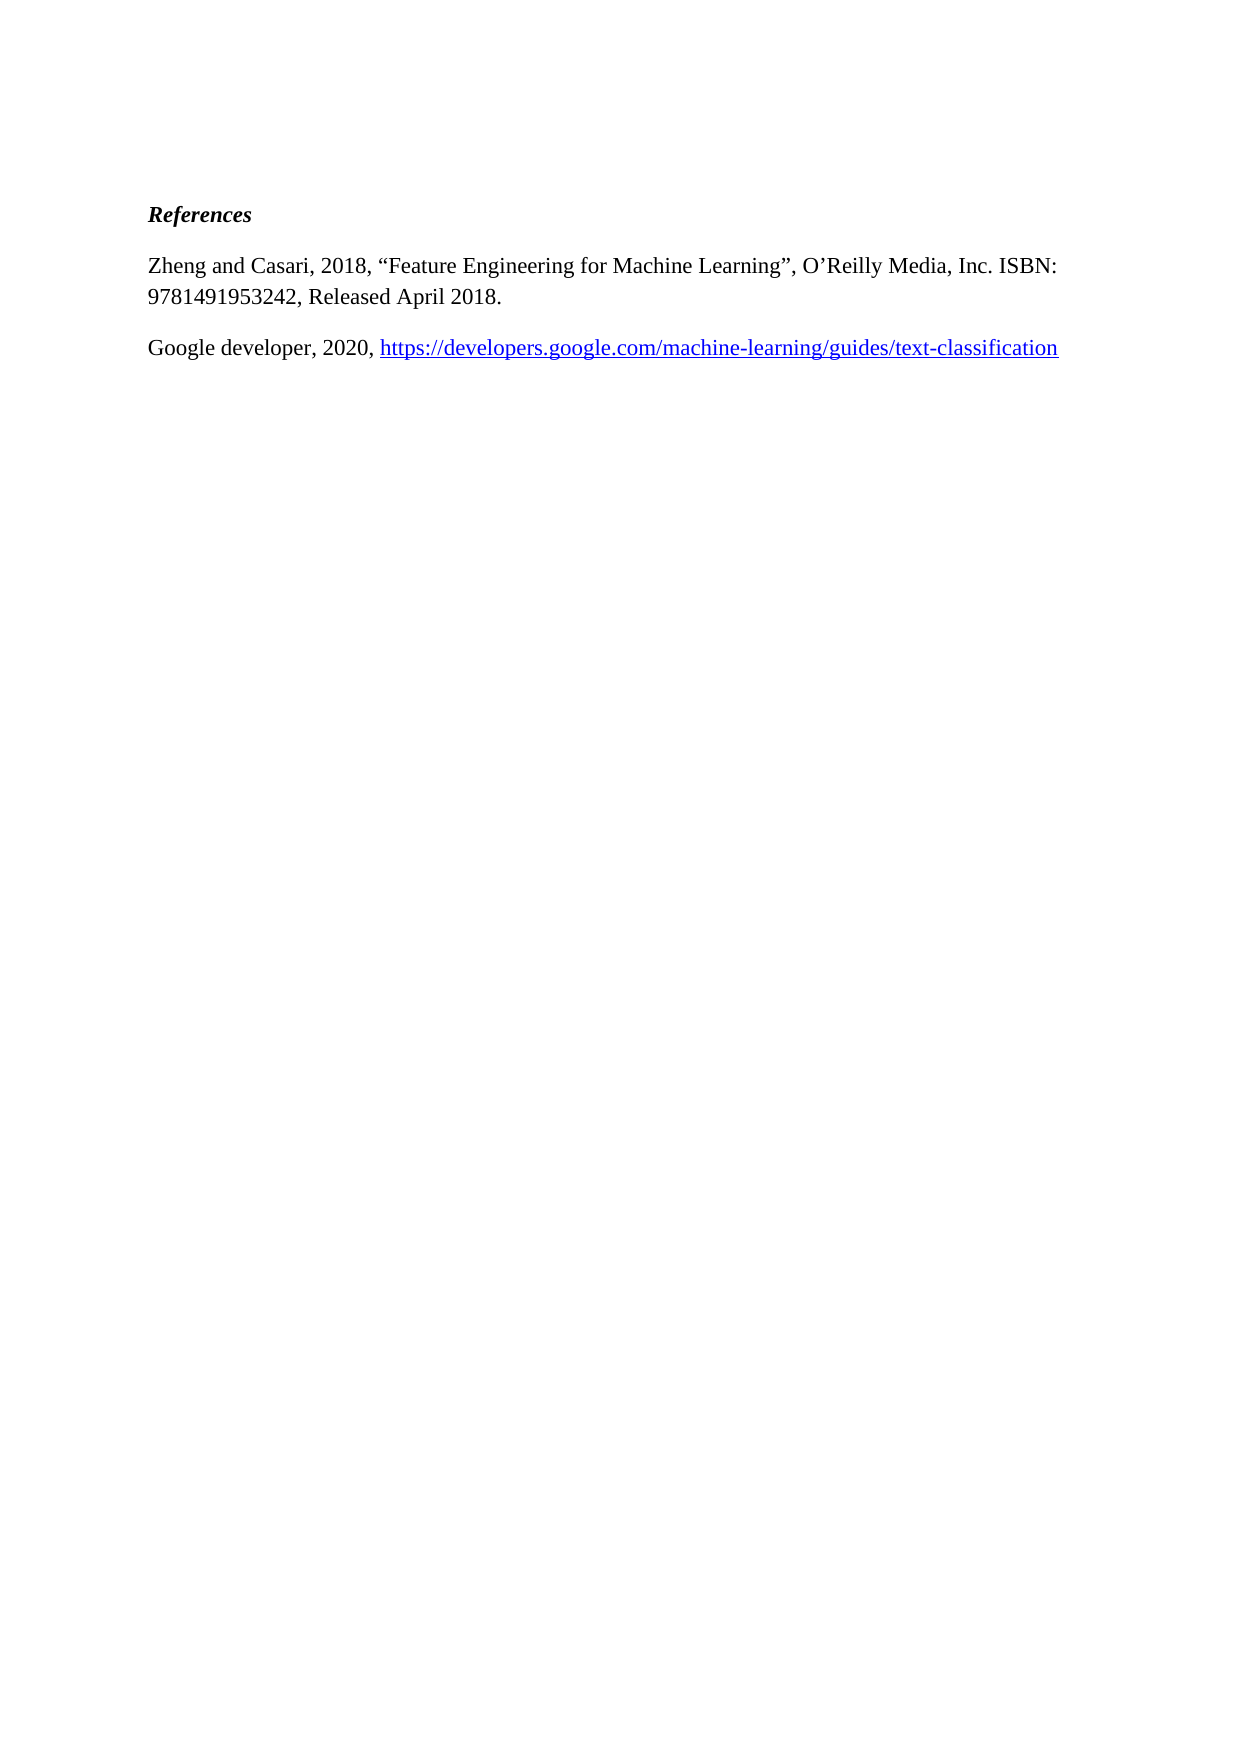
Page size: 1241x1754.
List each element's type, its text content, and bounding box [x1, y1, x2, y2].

text References [148, 201, 1093, 228]
text Google developer, 2020, https://developers.google.com/machine-learning/guides/text-classification [148, 334, 1093, 360]
text Zheng and Casari, 2018, “Feature Engineering for Machine Learning”, O’Reilly Media, Inc. ISBN: 9781491953242, Released April 2018. [148, 252, 1093, 309]
